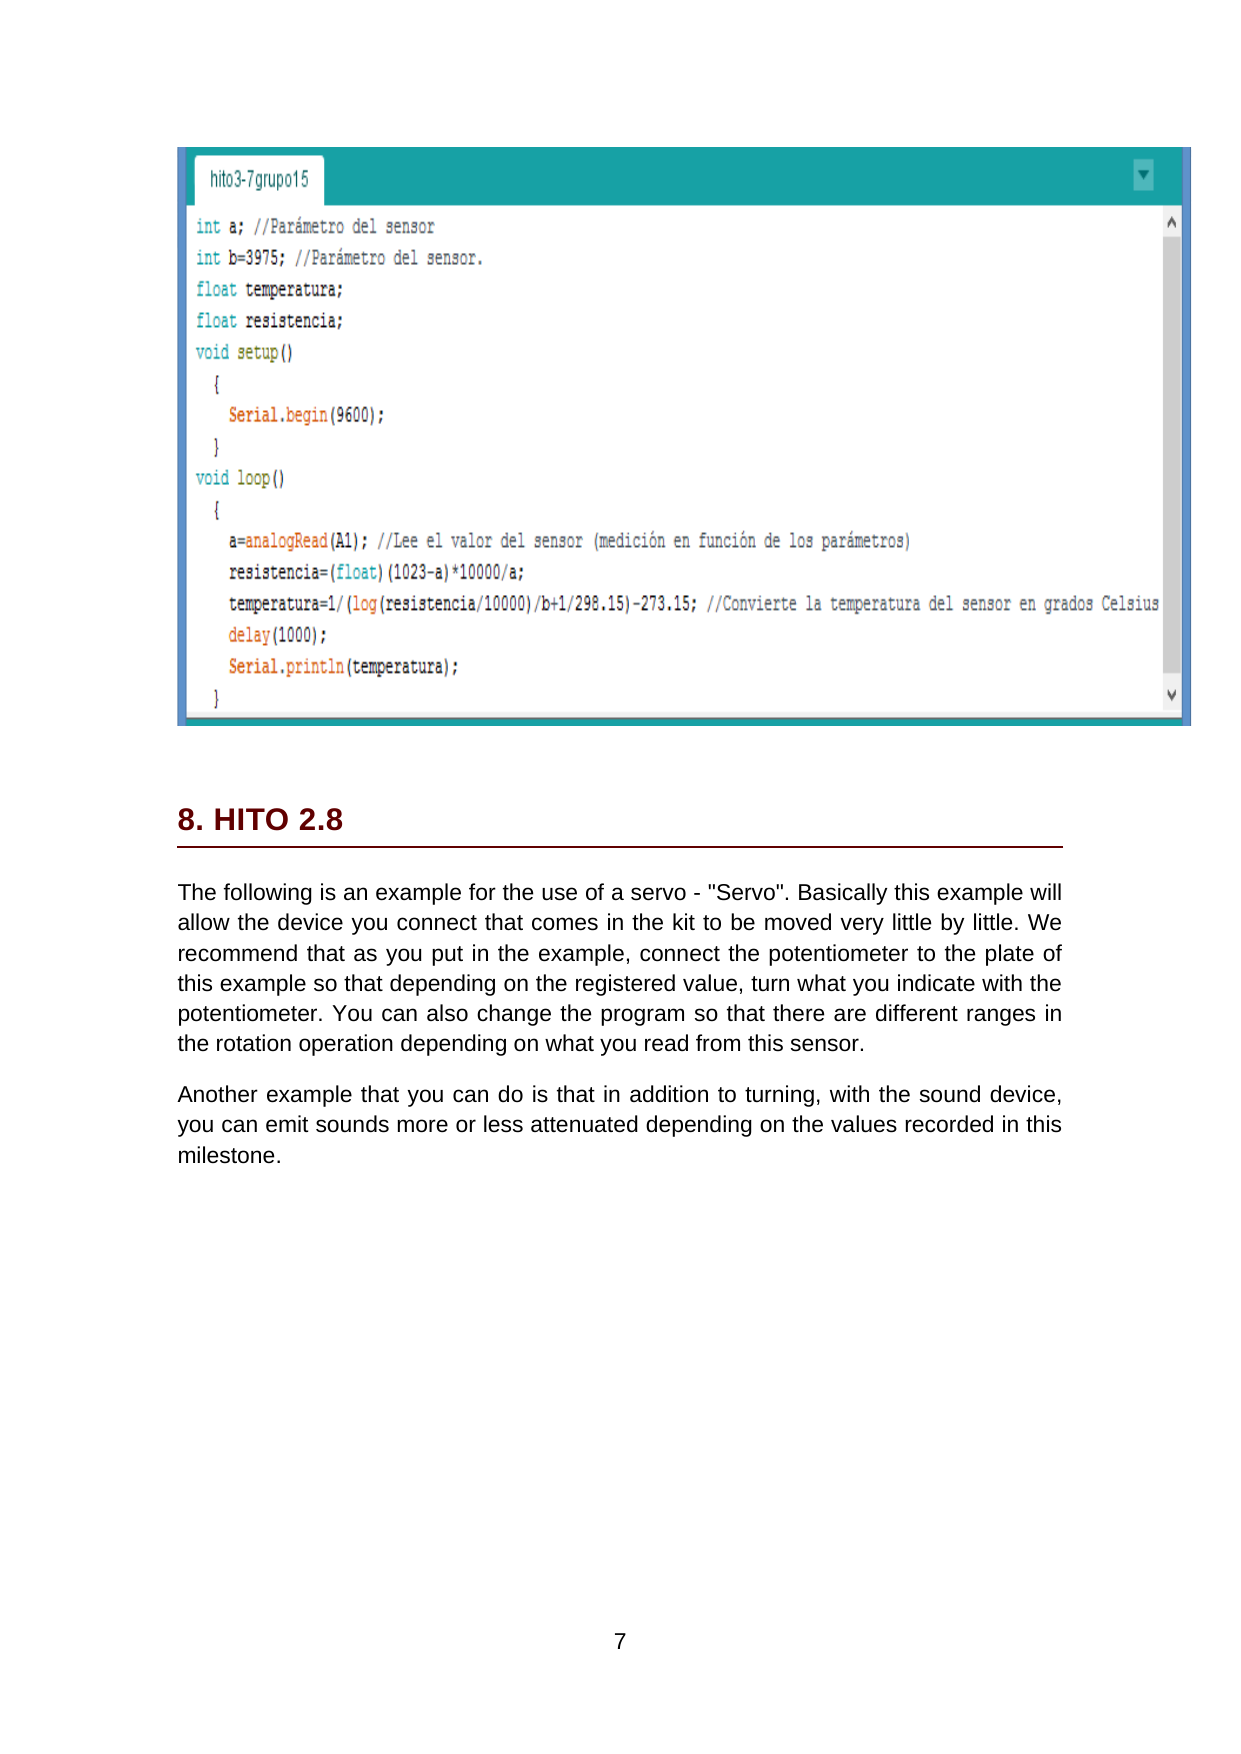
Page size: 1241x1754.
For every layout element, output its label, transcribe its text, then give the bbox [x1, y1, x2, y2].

picture [177, 147, 1192, 726]
text The following is an example for the use of a servo - "Servo". Basically this example will allow the device you connect that comes in the kit to be moved very little by little. We recommend that as you put in the example, connect the potentiometer to the plate of this example so that depending on the registered value, turn what you indicate with the potentiometer. You can also change the program so that there are different ranges in the rotation operation depending on what you read from this sensor. [177, 879, 1063, 1056]
title 8. HITO 2.8 [177, 801, 1063, 846]
text Another example that you can do is that in addition to turning, with the sound device, you can emit sounds more or less attenuated depending on the values recorded in this milestone. [177, 1081, 1063, 1168]
